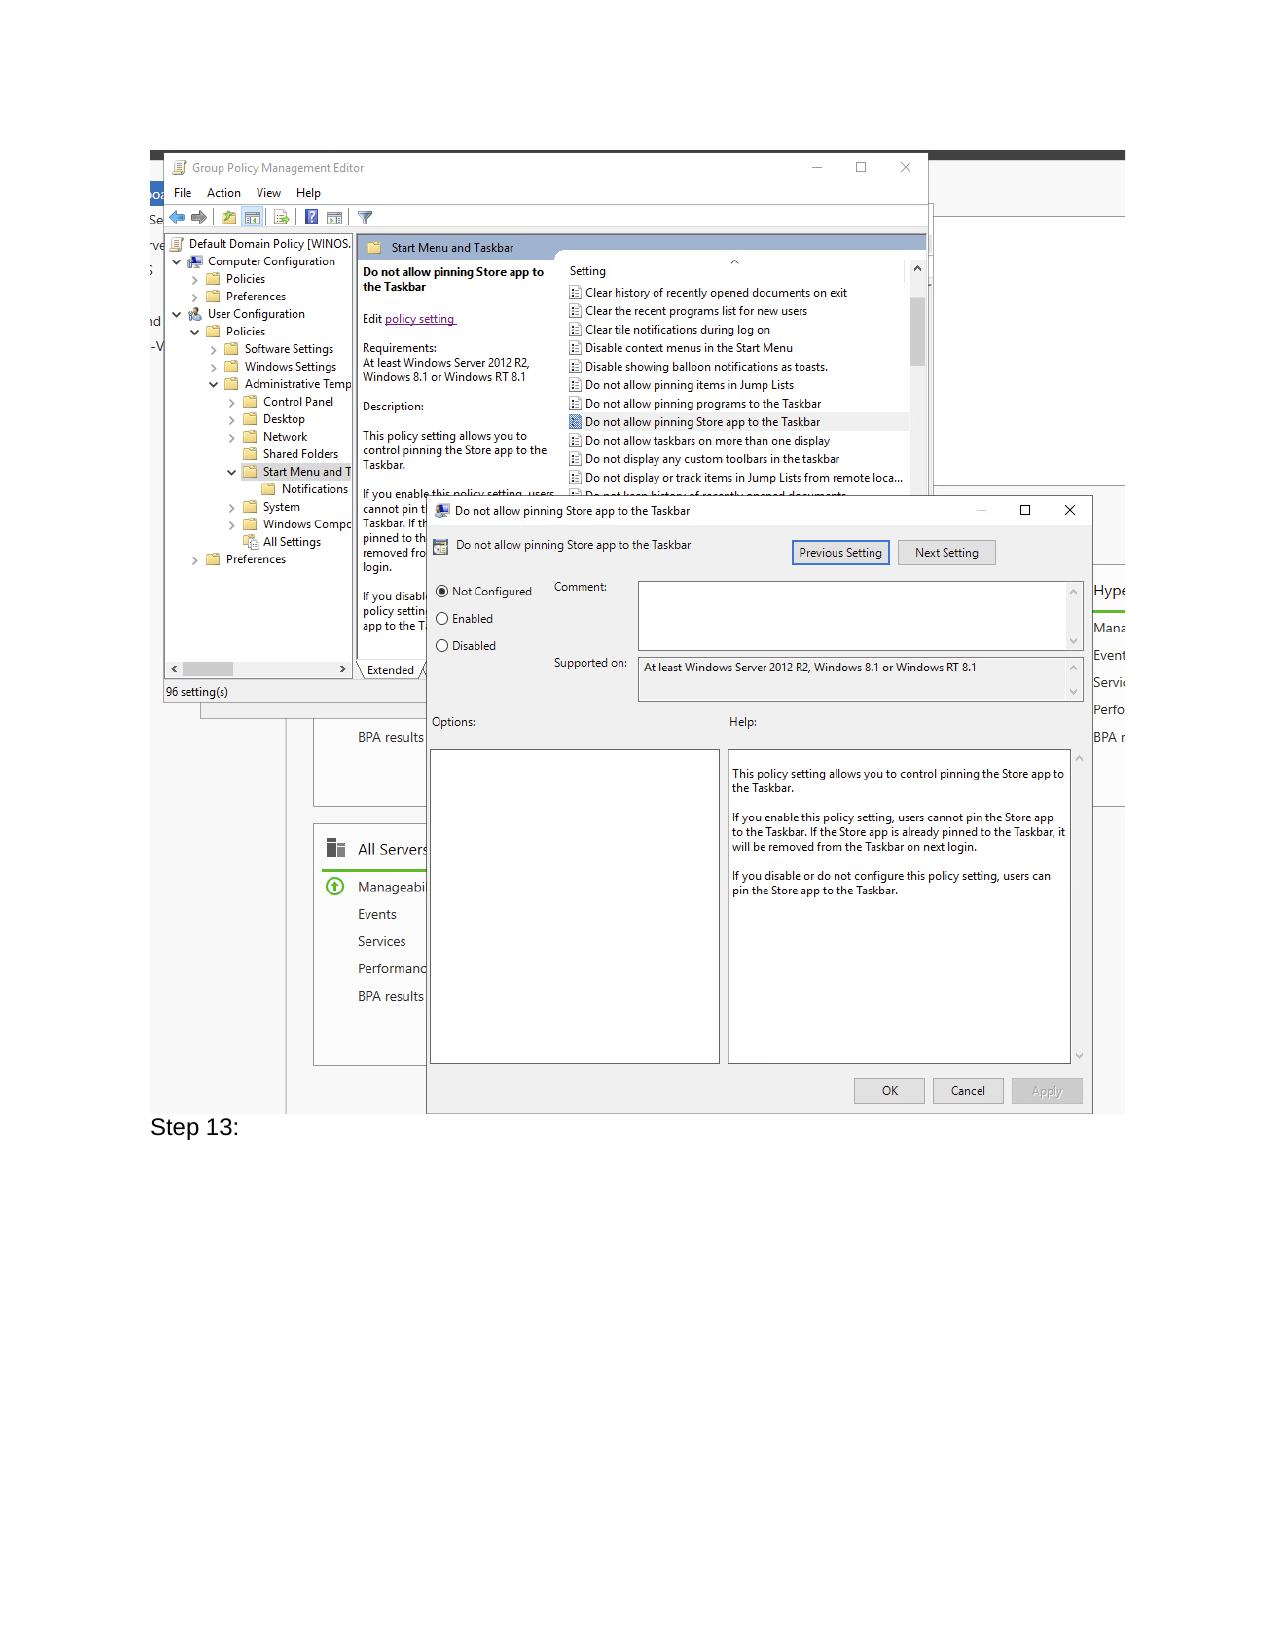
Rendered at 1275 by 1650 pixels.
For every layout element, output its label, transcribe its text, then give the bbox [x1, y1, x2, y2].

text Step 13: [150, 1114, 1125, 1141]
